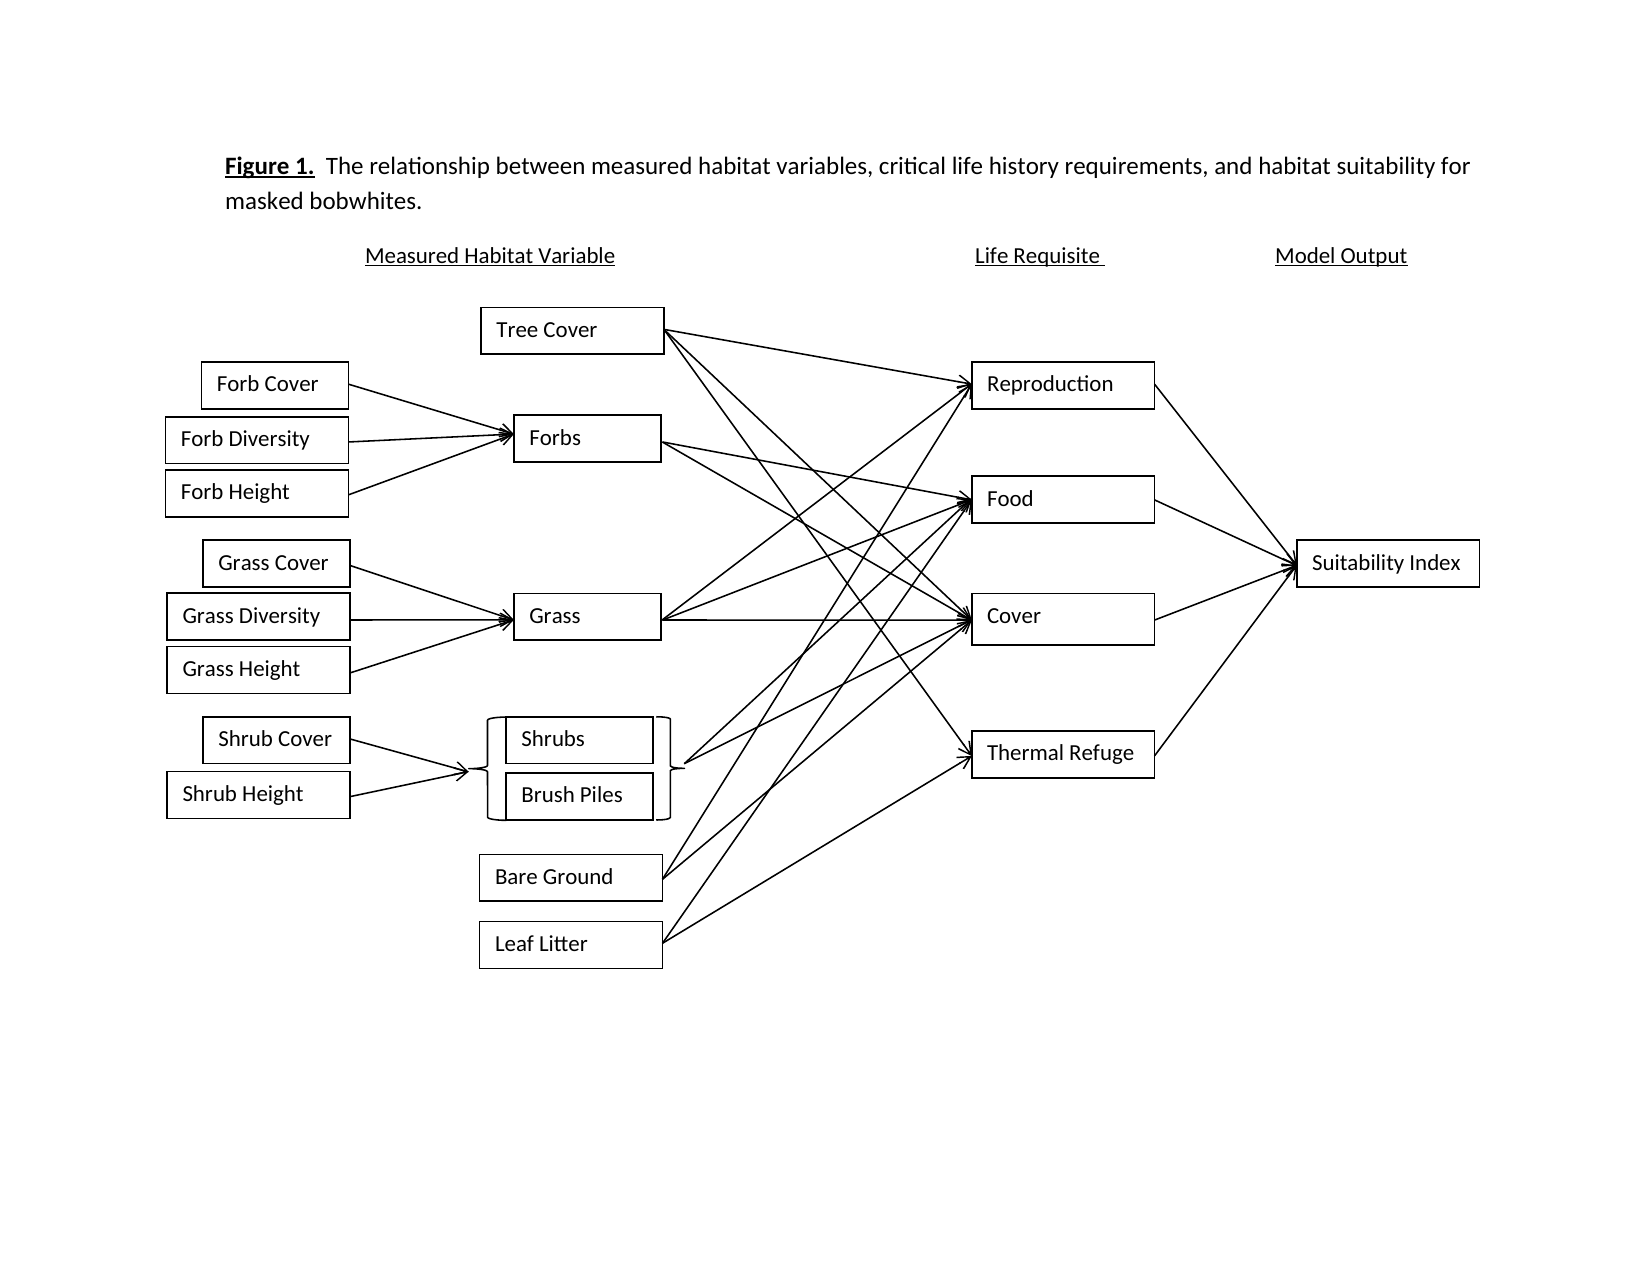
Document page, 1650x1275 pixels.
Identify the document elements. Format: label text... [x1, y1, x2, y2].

text Figure 1. The relationship between measured habitat variables, critical life history requirements, and habitat suitability for masked bobwhites. [225, 150, 1500, 216]
text Measured Habitat Variable Life Requisite Model Output [225, 241, 1500, 269]
